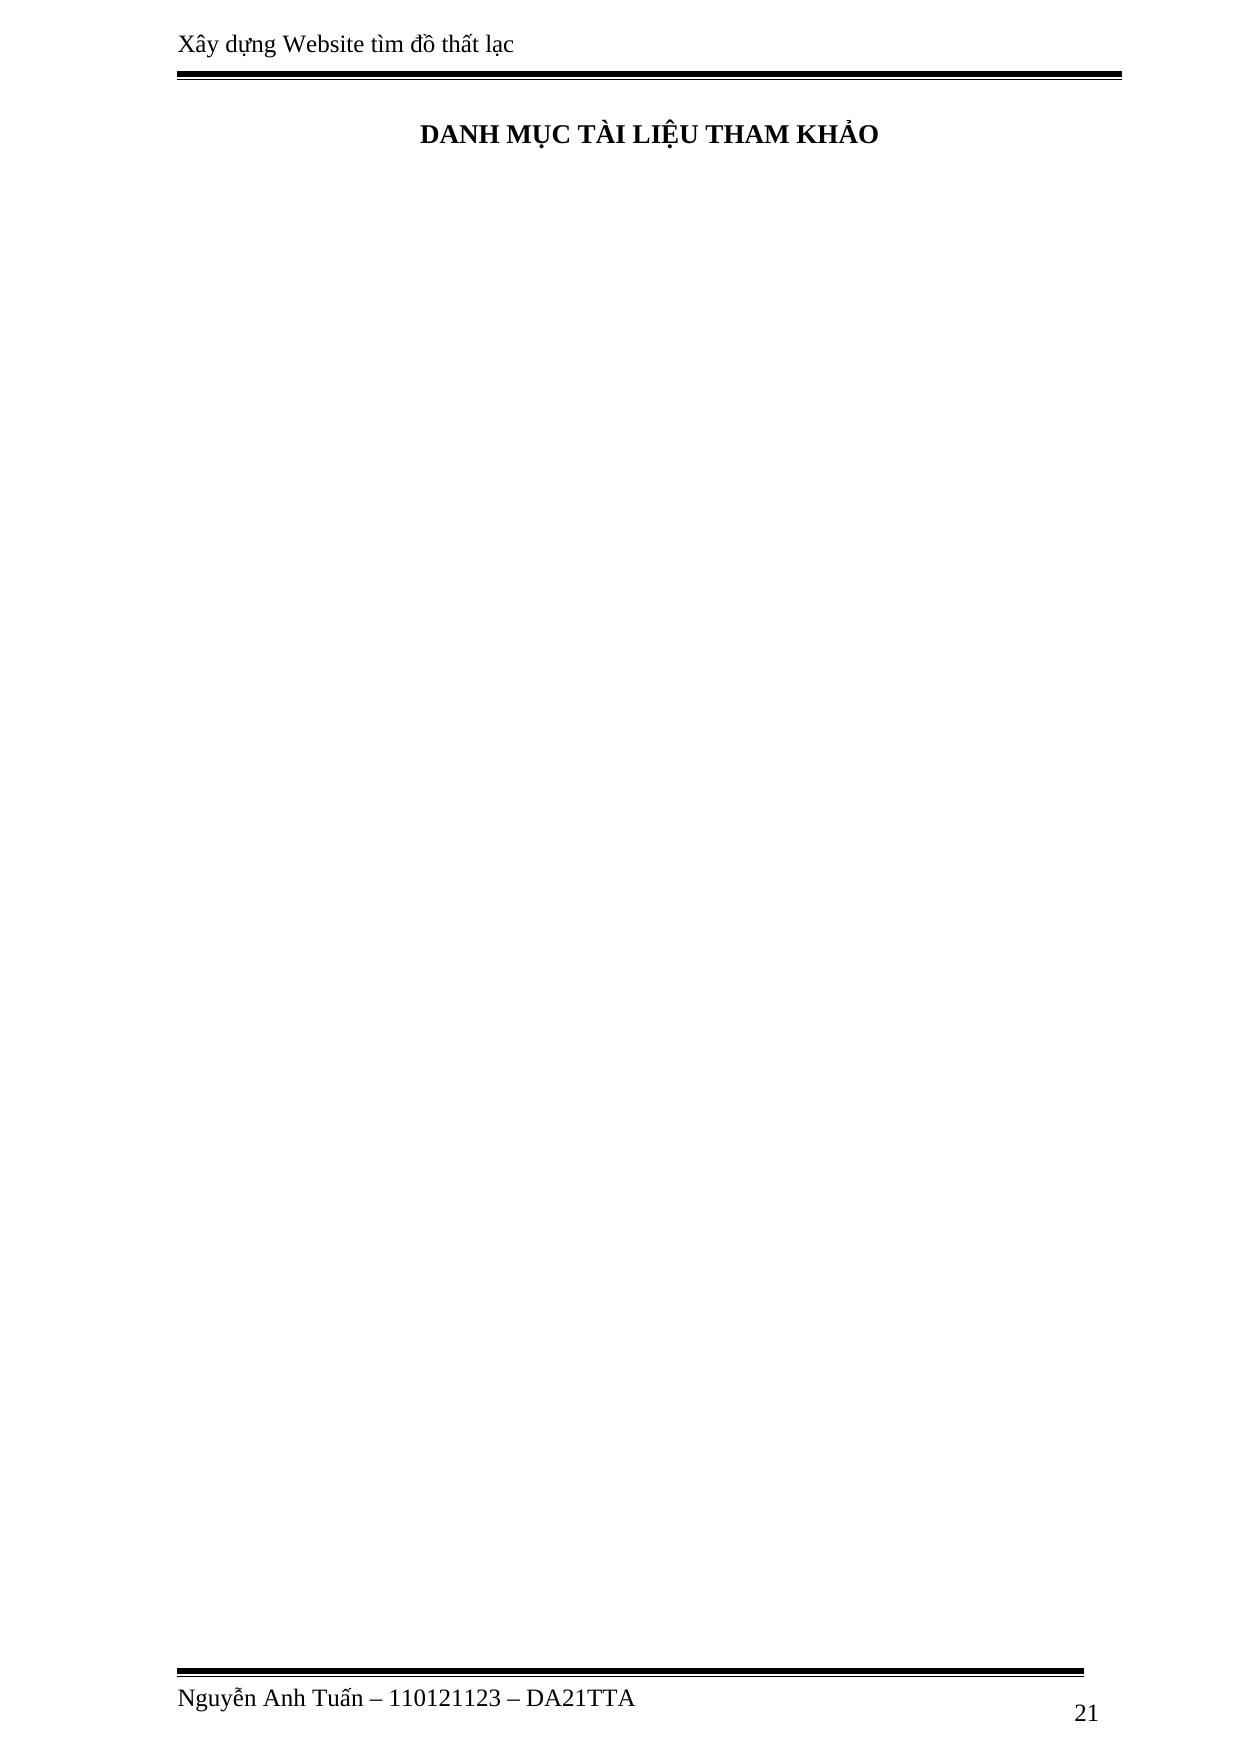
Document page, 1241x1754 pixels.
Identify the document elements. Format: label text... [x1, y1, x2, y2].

text DANH MỤC TÀI LIỆU THAM KHẢO [177, 118, 1122, 149]
